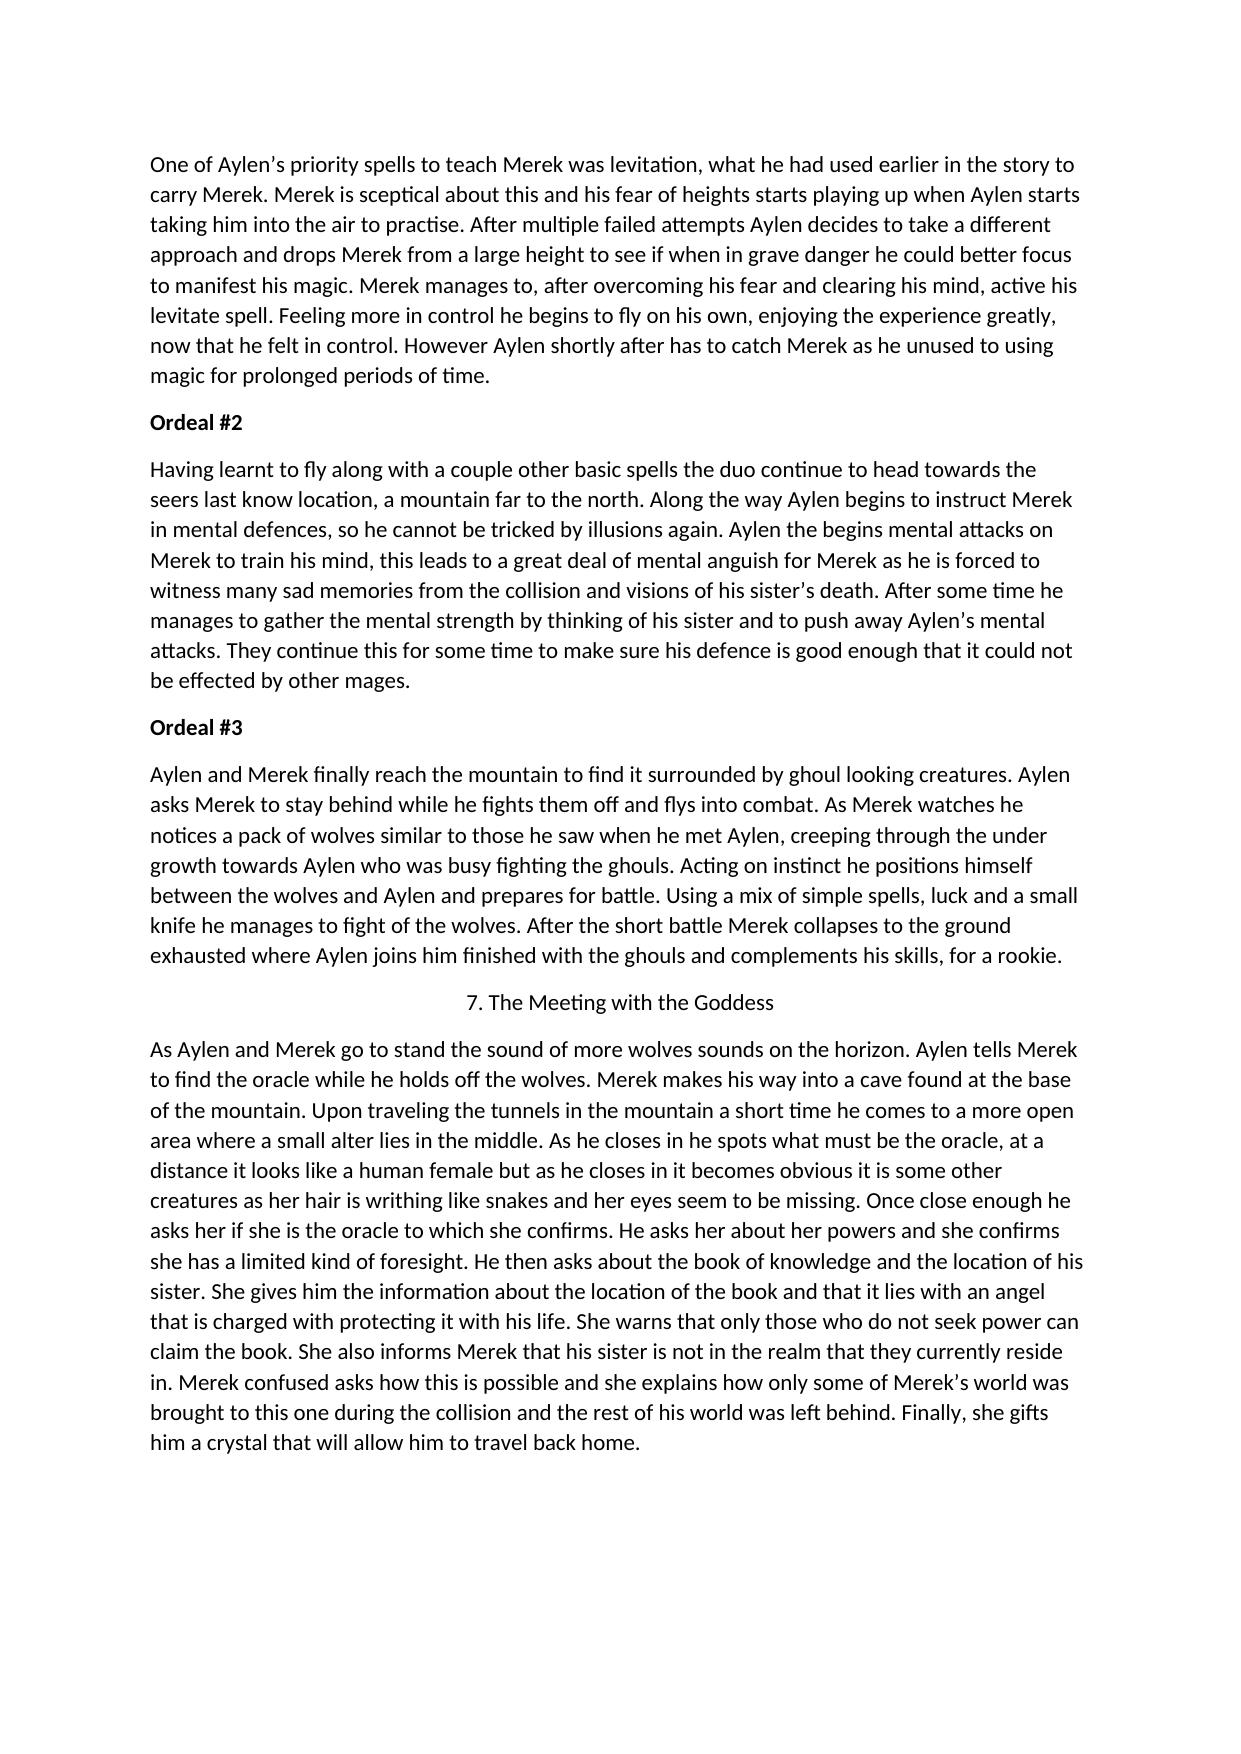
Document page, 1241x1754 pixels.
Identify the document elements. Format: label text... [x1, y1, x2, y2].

text Ordeal #3 [150, 713, 1090, 742]
text Having learnt to fly along with a couple other basic spells the duo continue to head towards the seers last know location, a mountain far to the north. Along the way Aylen begins to instruct Merek in mental defences, so he cannot be tricked by illusions again. Aylen the begins mental attacks on Merek to train his mind, this leads to a great deal of mental anguish for Merek as he is forced to witness many sad memories from the collision and visions of his sister’s death. After some time he manages to gather the mental strength by thinking of his sister and to push away Aylen’s mental attacks. They continue this for some time to make sure his defence is good enough that it could not be effected by other mages. [150, 455, 1090, 695]
text Aylen and Merek finally reach the mountain to find it surrounded by ghoul looking creatures. Aylen asks Merek to stay behind while he fights them off and flys into combat. As Merek watches he notices a pack of wolves similar to those he saw when he met Aylen, creeping through the under growth towards Aylen who was busy fighting the ghouls. Acting on instinct he positions himself between the wolves and Aylen and prepares for battle. Using a mix of simple spells, luck and a small knife he manages to fight of the wolves. After the short battle Merek collapses to the ground exhausted where Aylen joins him finished with the ghouls and complements his skills, for a rookie. [150, 760, 1090, 970]
text Ordeal #2 [150, 408, 1090, 436]
text 7. The Meeting with the Goddess [150, 988, 1090, 1017]
text One of Aylen’s priority spells to teach Merek was levitation, what he had used earlier in the story to carry Merek. Merek is sceptical about this and his fear of heights starts playing up when Aylen starts taking him into the air to practise. After multiple failed attempts Aylen decides to take a different approach and drops Merek from a large height to see if when in grave danger he could better focus to manifest his magic. Merek manages to, after overcoming his fear and clearing his mind, active his levitate spell. Feeling more in control he begins to fly on his own, enjoying the experience greatly, now that he felt in control. However Aylen shortly after has to catch Merek as he unused to using magic for prolonged periods of time. [150, 150, 1090, 389]
text As Aylen and Merek go to stand the sound of more wolves sounds on the horizon. Aylen tells Merek to find the oracle while he holds off the wolves. Merek makes his way into a cave found at the base of the mountain. Upon traveling the tunnels in the mountain a short time he comes to a more open area where a small alter lies in the middle. As he closes in he spots what must be the oracle, at a distance it looks like a human female but as he closes in it becomes obvious it is some other creatures as her hair is writhing like snakes and her eyes seem to be missing. Once close enough he asks her if she is the oracle to which she confirms. He asks her about her powers and she confirms she has a limited kind of foresight. He then asks about the book of knowledge and the location of his sister. She gives him the information about the location of the book and that it lies with an angel that is charged with protecting it with his life. She warns that only those who do not seek power can claim the book. She also informs Merek that his sister is not in the realm that they currently reside in. Merek confused asks how this is possible and she explains how only some of Merek’s world was brought to this one during the collision and the rest of his world was left behind. Finally, she gifts him a crystal that will allow him to travel back home. [150, 1035, 1090, 1456]
